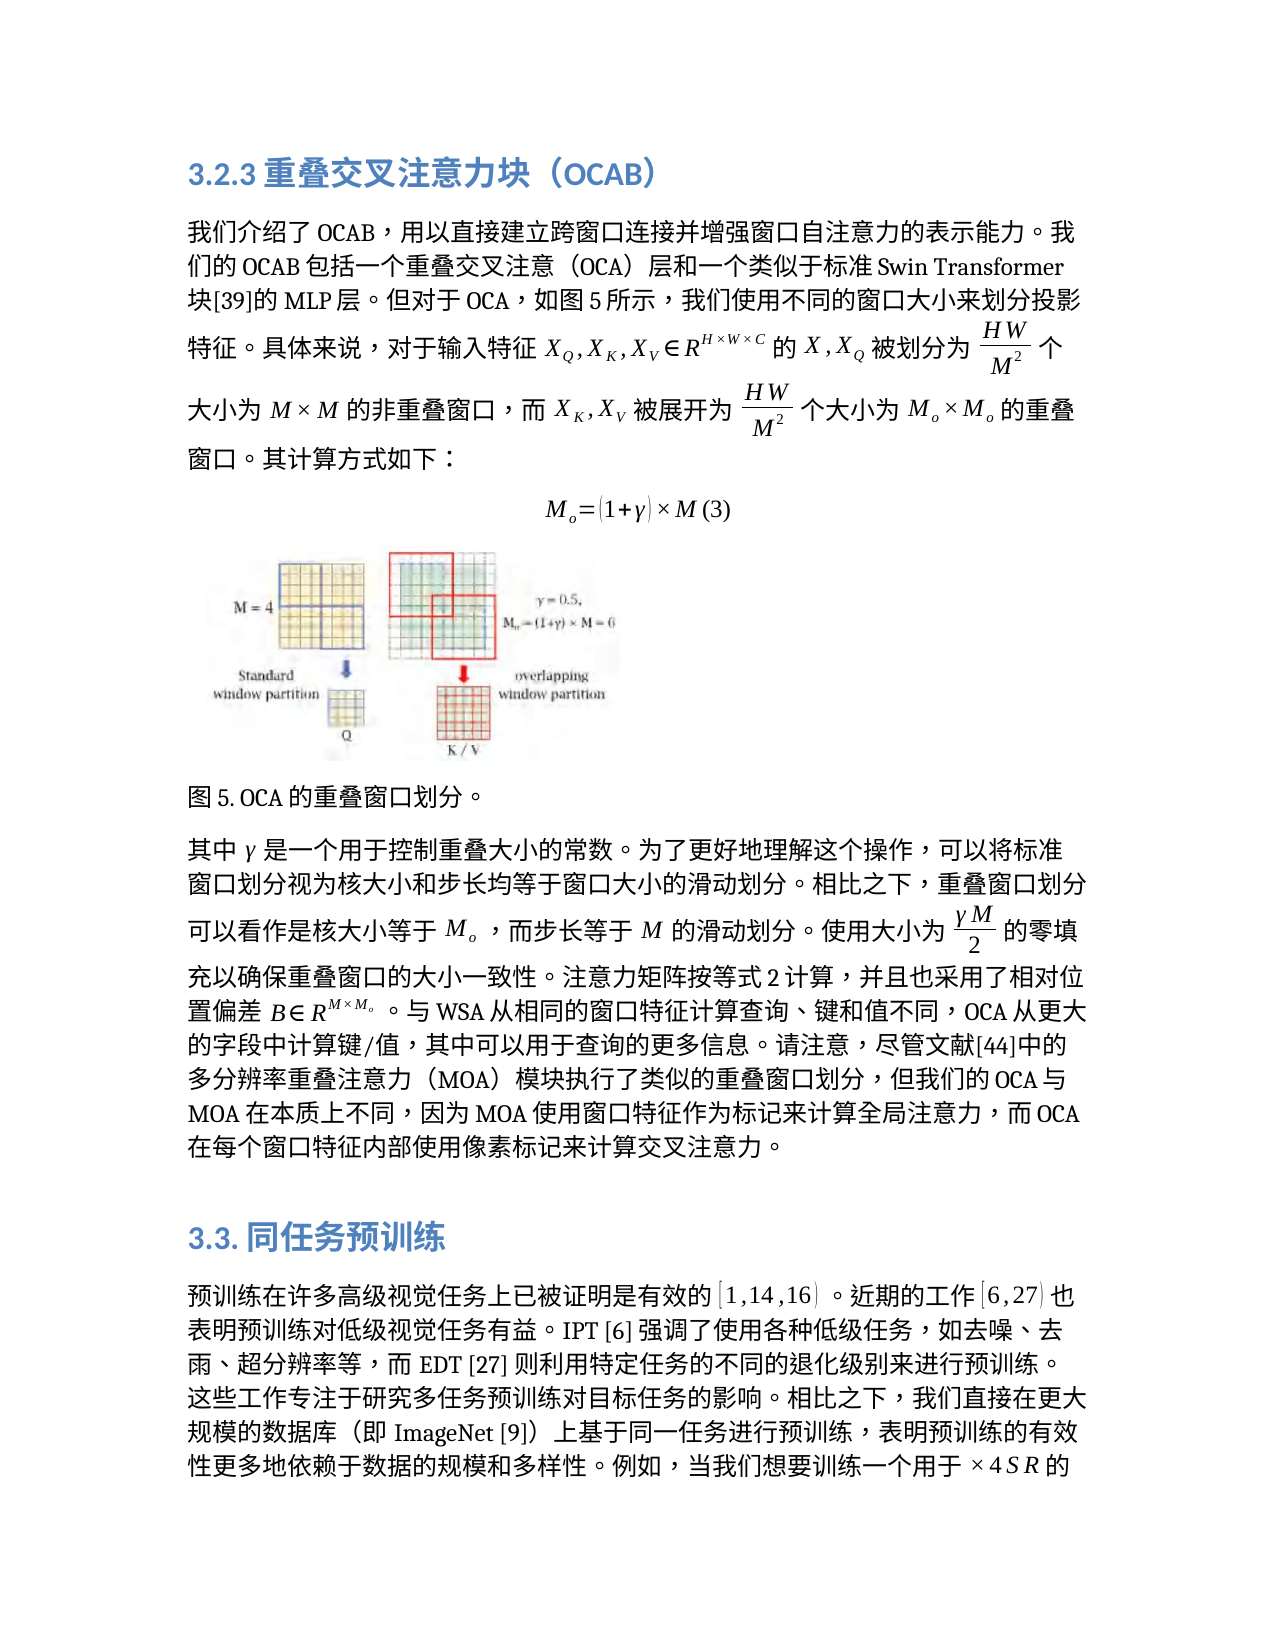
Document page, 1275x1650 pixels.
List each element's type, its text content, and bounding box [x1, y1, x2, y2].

text 我们介绍了OCAB，用以直接建立跨窗口连接并增强窗口自注意力的表示能力。我们的OCAB包括一个重叠交叉注意（OCA）层和一个类似于标准Swin Transformer块[39]的MLP层。但对于OCA，如图5所示，我们使用不同的窗口大小来划分投影特征。具体来说，对于输入特征 的 被划分为 个大小为 的非重叠窗口，而 被展开为 个大小为 的重叠窗口。其计算方式如下： [187, 214, 1087, 475]
text 图5. OCA的重叠窗口划分。 [187, 780, 1087, 814]
subtitle 3.3. 同任务预训练 [187, 1214, 1087, 1259]
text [187, 1278, 1087, 1483]
picture [206, 545, 620, 761]
text 其中 是一个用于控制重叠大小的常数。为了更好地理解这个操作，可以将标准窗口划分视为核大小和步长均等于窗口大小的滑动划分。相比之下，重叠窗口划分可以看作是核大小等于 ，而步长等于 的滑动划分。使用大小为 的零填充以确保重叠窗口的大小一致性。注意力矩阵按等式2计算，并且也采用了相对位置偏差 。与WSA从相同的窗口特征计算查询、键和值不同，OCA从更大的字段中计算键/值，其中可以用于查询的更多信息。请注意，尽管文献[44]中的多分辨率重叠注意力（MOA）模块执行了类似的重叠窗口划分，但我们的OCA与MOA在本质上不同，因为MOA使用窗口特征作为标记来计算全局注意力，而OCA在每个窗口特征内部使用像素标记来计算交叉注意力。 [187, 833, 1087, 1164]
subtitle 3.2.3 重叠交叉注意力块（OCAB） [187, 150, 1087, 195]
